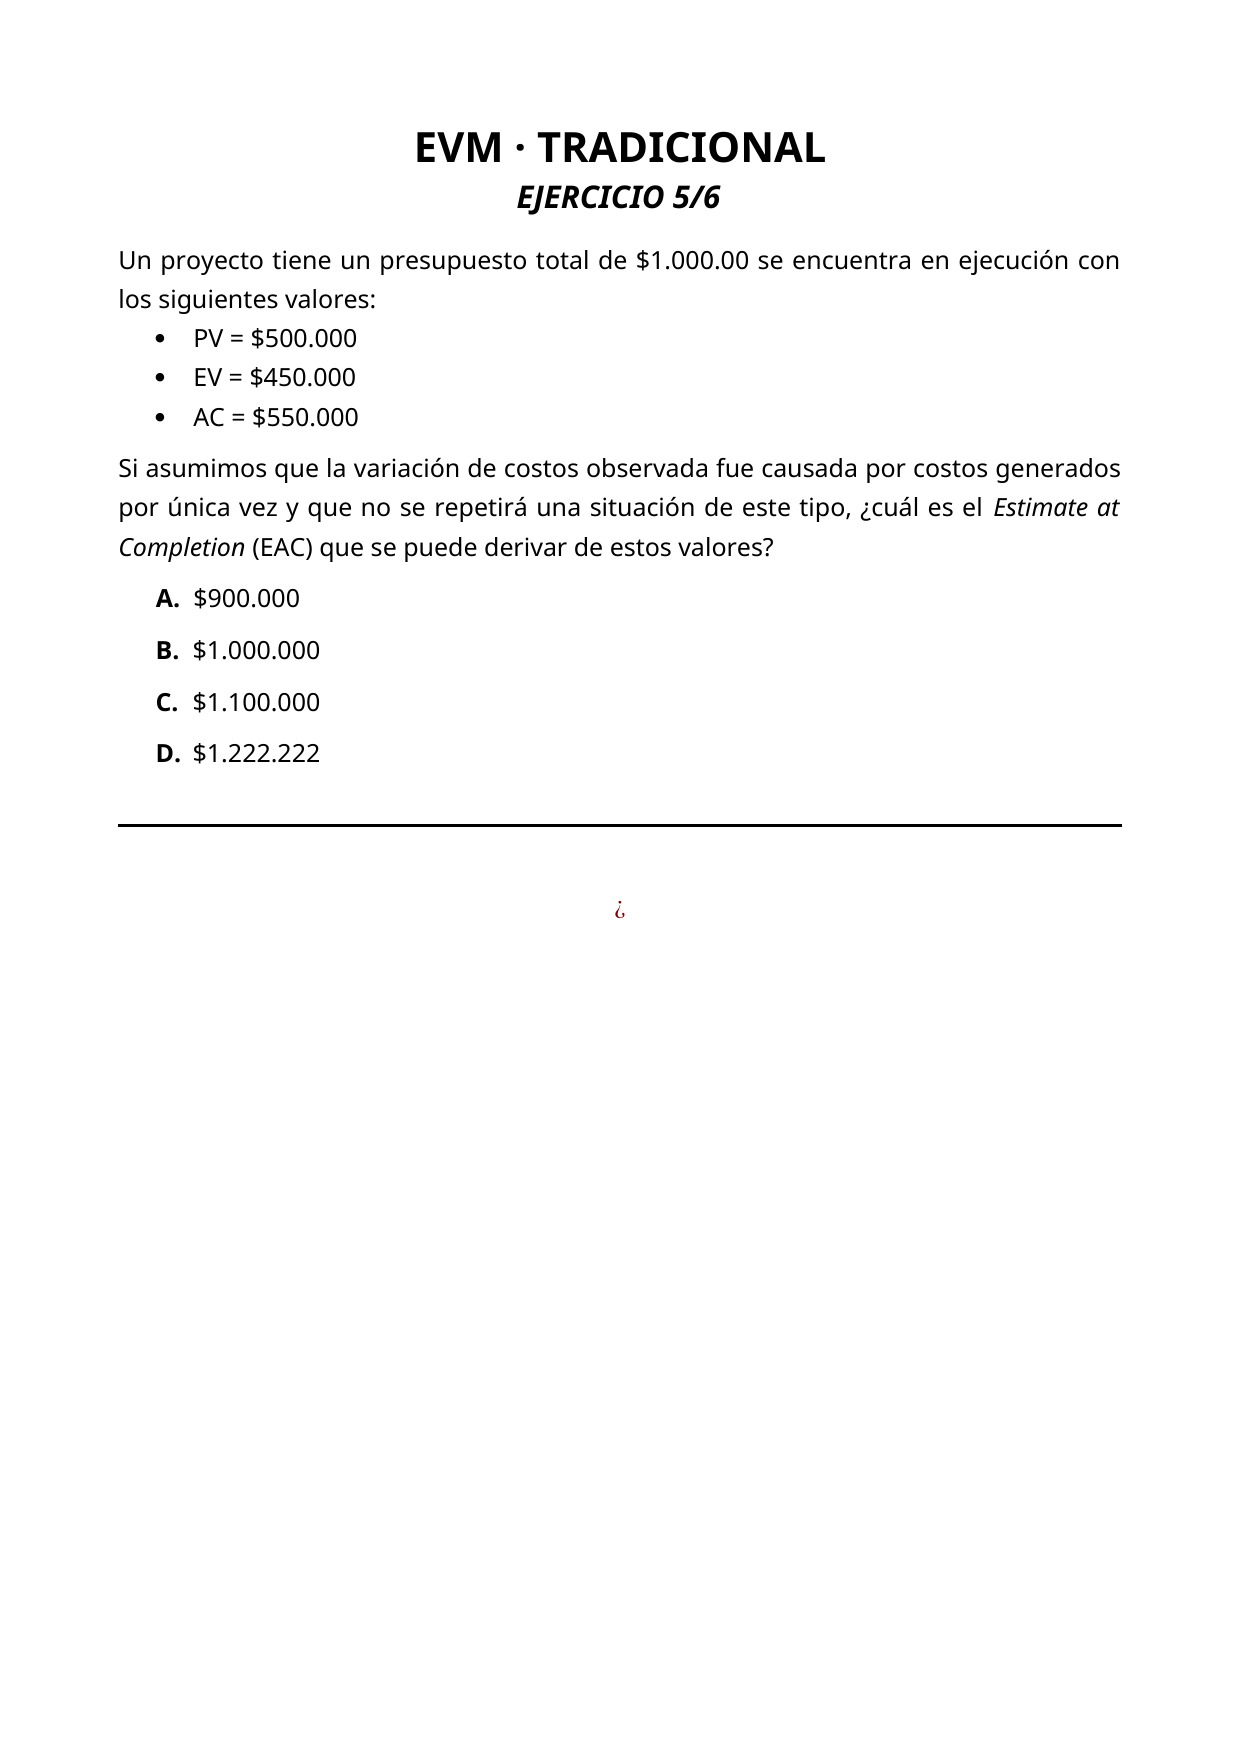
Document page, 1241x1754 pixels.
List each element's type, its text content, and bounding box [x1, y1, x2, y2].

list AC = $550.000 [156, 399, 1122, 433]
list $1.222.222 [155, 736, 1122, 770]
list $1.100.000 [155, 684, 1122, 718]
text Si asumimos que la variación de costos observada fue causada por costos generados por única vez y que no se repetirá una situación de este tipo, ¿cuál es el Estimate at Completion (EAC) que se puede derivar de estos valores? [118, 451, 1122, 563]
list EV = $450.000 [156, 360, 1122, 394]
list PV = $500.000 [156, 321, 1122, 355]
text EVM · TRADICIONAL [118, 118, 1122, 175]
list $900.000 [156, 581, 1122, 615]
list $1.000.000 [155, 632, 1122, 667]
text Un proyecto tiene un presupuesto total de $1.000.00 se encuentra en ejecución con los siguientes valores: [118, 242, 1122, 316]
text EJERCICIO 5/6 [118, 175, 1122, 217]
